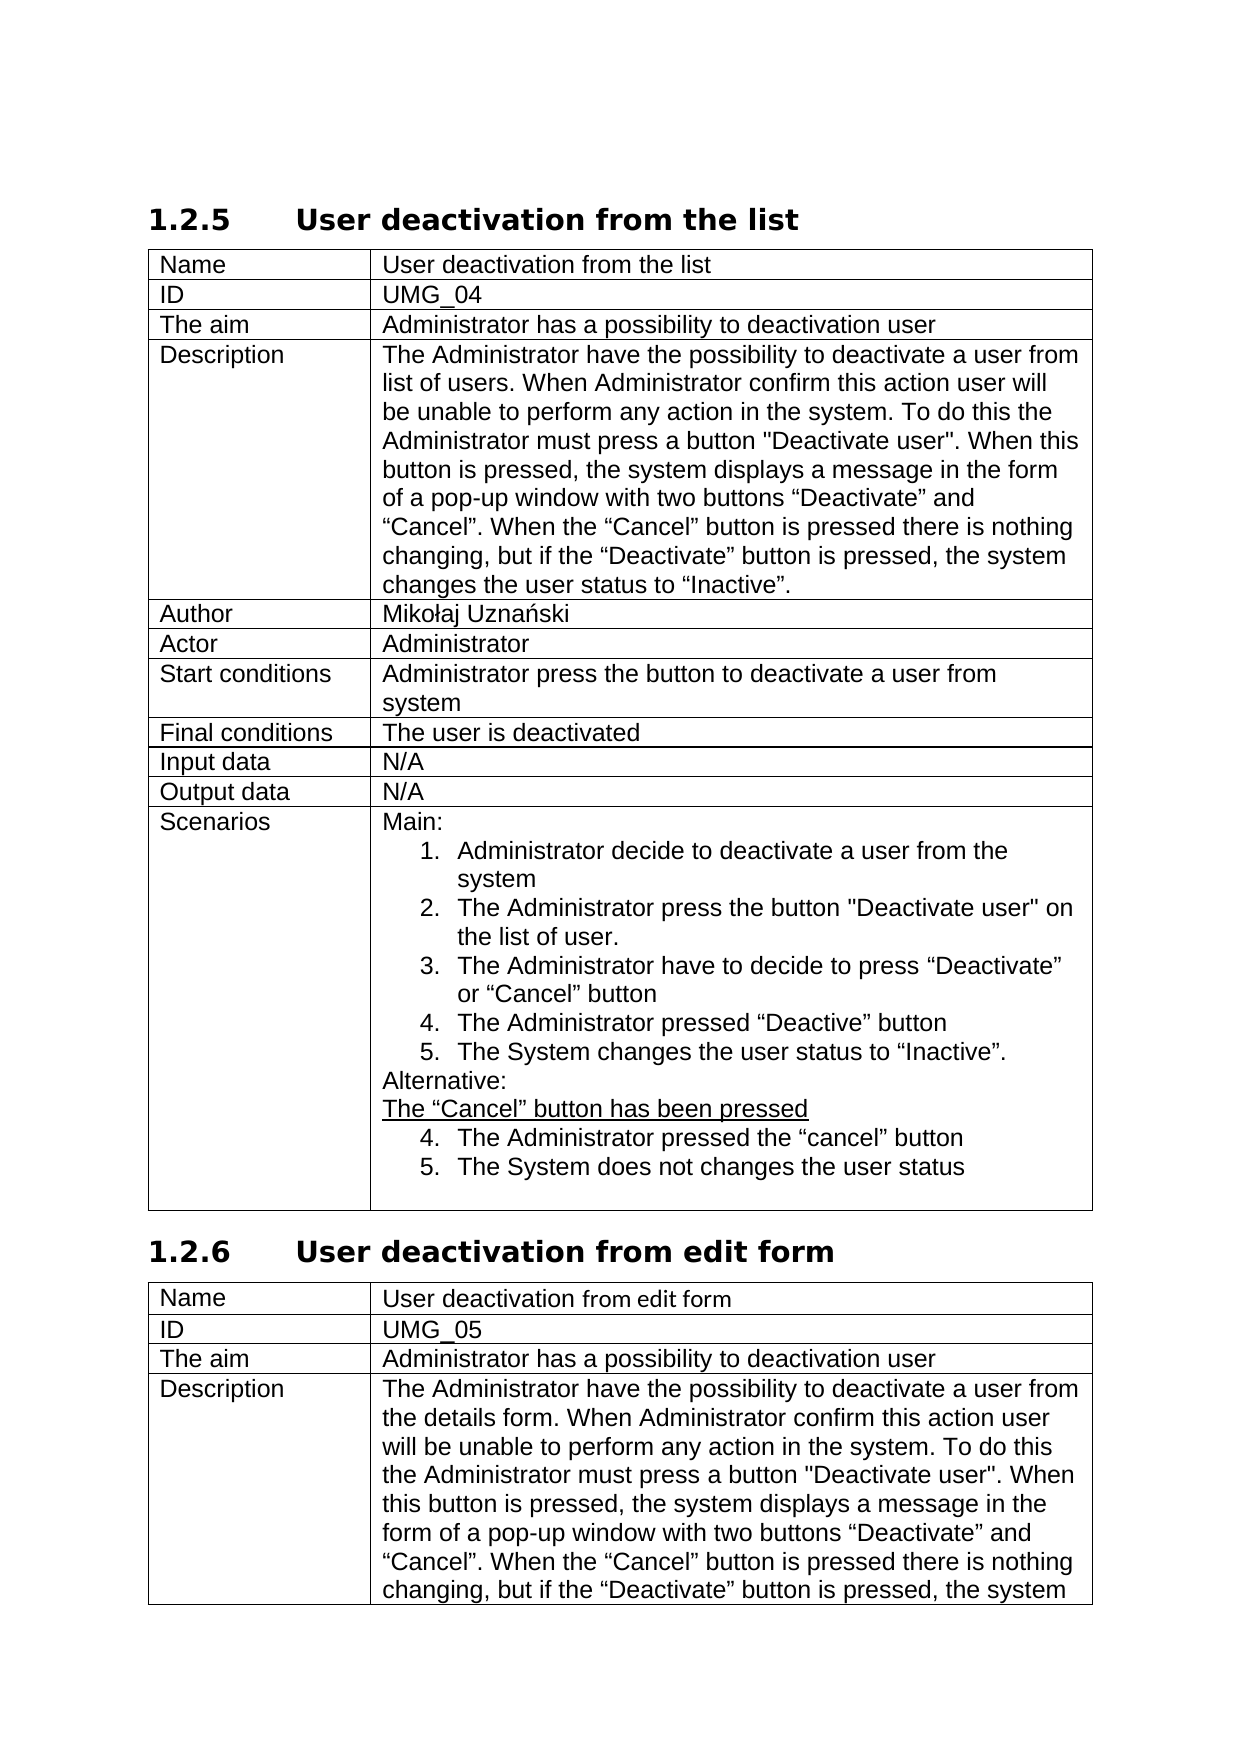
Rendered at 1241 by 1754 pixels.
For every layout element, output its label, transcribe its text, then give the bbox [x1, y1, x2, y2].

table_cell The user is deactivated [371, 718, 1092, 746]
table_header Name [149, 250, 370, 279]
table_cell Mikołaj Uznański [371, 600, 1092, 628]
table_cell ID [149, 1315, 370, 1343]
table_header User deactivation from the list [371, 250, 1092, 279]
table_cell Administrator press the button to deactivate a user from system [371, 659, 1092, 717]
text User deactivation from edit form [148, 1236, 1093, 1269]
table_cell Output data [149, 777, 370, 806]
table_cell UMG_05 [371, 1315, 1092, 1343]
table_cell Main: Administrator decide to deactivate a user from the system The Administrator press the button "Deactivate user" on the list of user. The Administrator have to decide to press “Deactivate” or “Cancel” button The Administrator pressed “Deactive” button The System changes the user status to “Inactive”. Alternative: The “Cancel” button has been pressed The Administrator pressed the “cancel” button The System does not changes the user status [371, 807, 1092, 1209]
table_header User deactivation from edit form [371, 1283, 1092, 1313]
table_cell Author [149, 600, 370, 628]
table_cell N/A [371, 777, 1092, 806]
table_cell Description [149, 1374, 370, 1604]
table_cell The aim [149, 1344, 370, 1373]
table_cell Administrator has a possibility to deactivation user [371, 1344, 1092, 1373]
table_cell N/A [371, 748, 1092, 776]
table_cell Input data [149, 748, 370, 776]
table_cell Scenarios [149, 807, 370, 1209]
table_cell Description [149, 340, 370, 598]
table_cell Final conditions [149, 718, 370, 746]
table_cell Administrator has a possibility to deactivation user [371, 310, 1092, 339]
table_cell The aim [149, 310, 370, 339]
table_cell Start conditions [149, 659, 370, 717]
table_cell Actor [149, 629, 370, 658]
table_cell Administrator [371, 629, 1092, 658]
table_cell UMG_04 [371, 280, 1092, 309]
text User deactivation from the list [148, 203, 1093, 237]
table_header Name [149, 1283, 370, 1313]
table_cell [371, 1374, 1092, 1604]
table_cell The Administrator have the possibility to deactivate a user from list of users. When Administrator confirm this action user will be unable to perform any action in the system. To do this the Administrator must press a button "Deactivate user". When this button is pressed, the system displays a message in the form of a pop-up window with two buttons “Deactivate” and “Cancel”. When the “Cancel” button is pressed there is nothing changing, but if the “Deactivate” button is pressed, the system changes the user status to “Inactive”. [371, 340, 1092, 598]
table_cell ID [149, 280, 370, 309]
